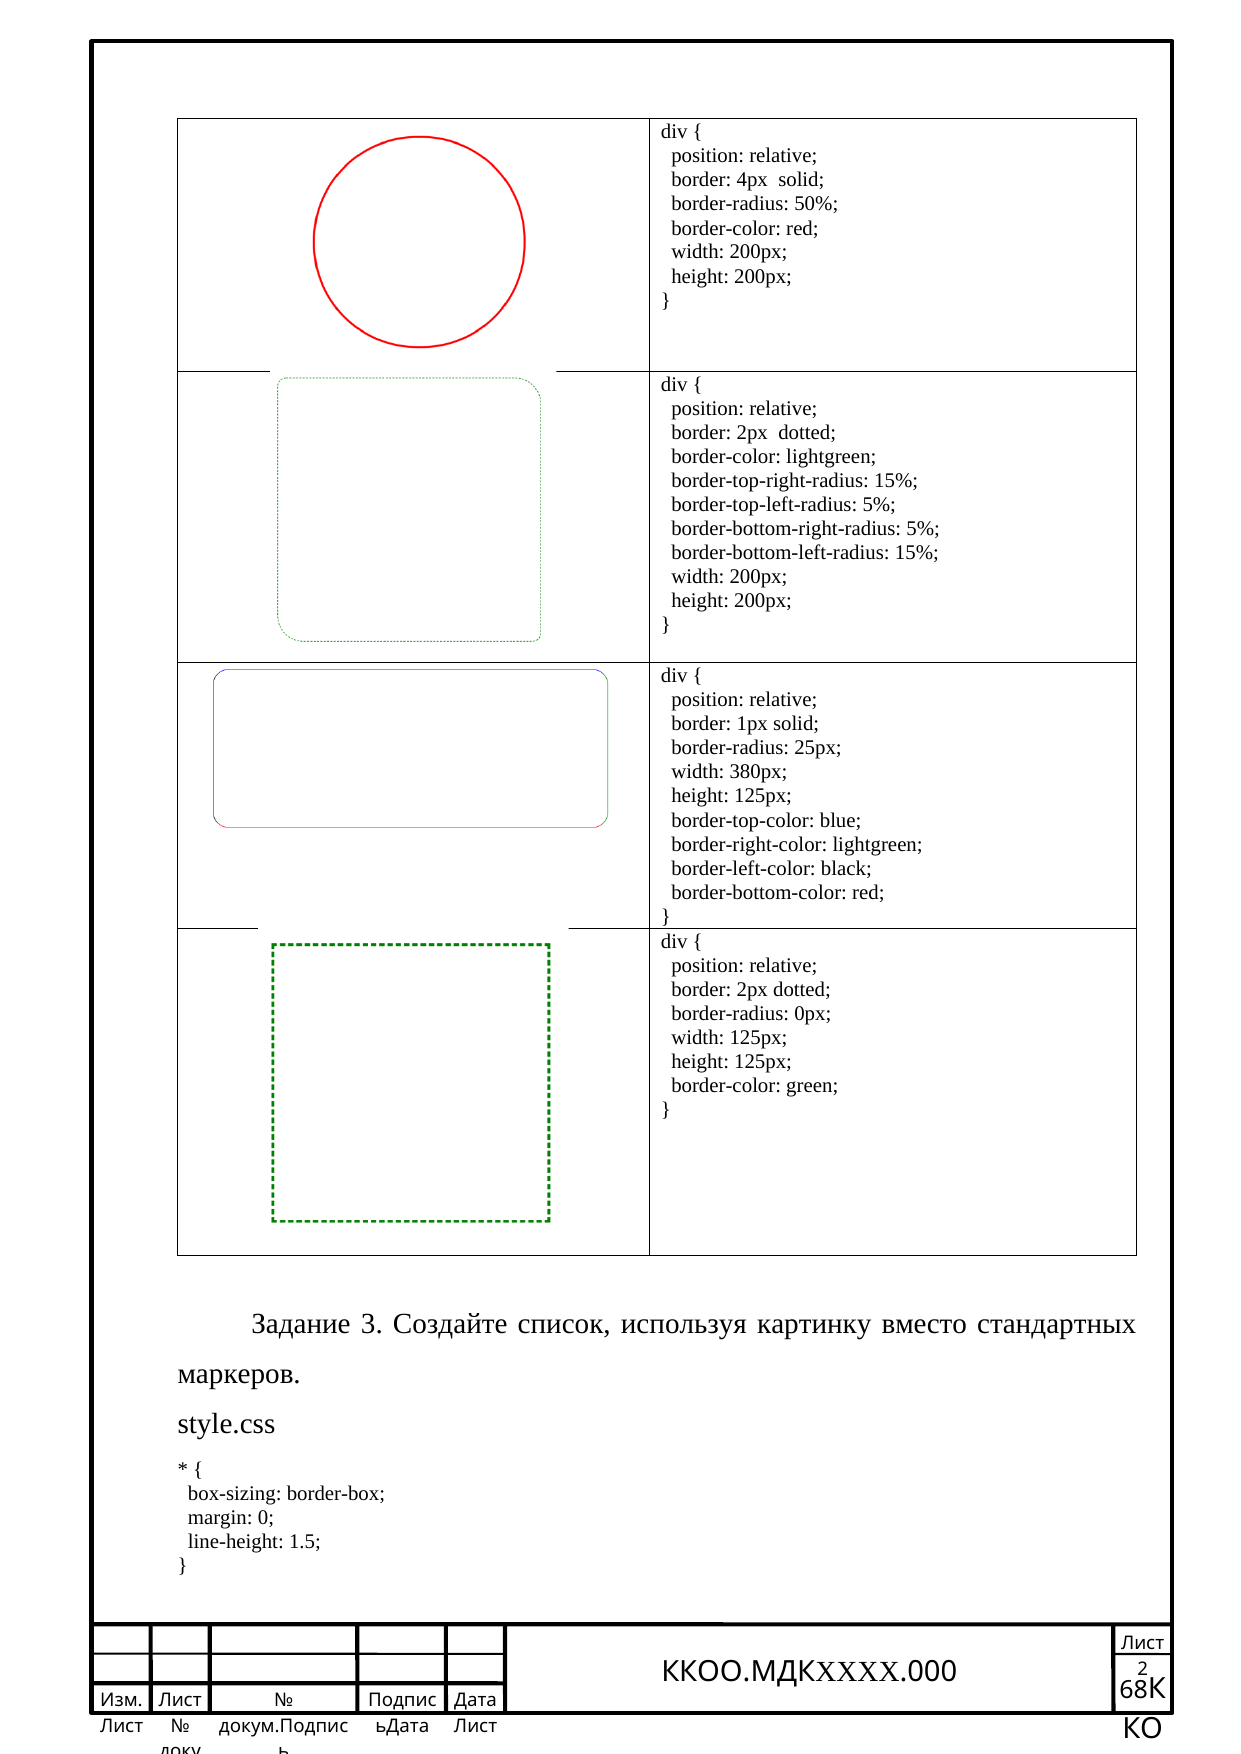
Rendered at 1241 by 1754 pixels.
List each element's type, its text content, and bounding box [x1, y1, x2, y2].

picture [296, 119, 533, 358]
text margin: 0; [177, 1505, 1137, 1529]
table_cell div { position: relative; border: 2px dotted; border-color: lightgreen; border-top-right-radius: 15%; border-top-left-radius: 5%; border-bottom-right-radius: 5%; border-bottom-left-radius: 15%; width: 200px; height: 200px; } [650, 372, 1136, 662]
table_cell [178, 929, 649, 1255]
text } [177, 1553, 1137, 1577]
text line-height: 1.5; [177, 1529, 1137, 1553]
picture [207, 663, 620, 838]
table_cell [178, 119, 649, 371]
picture [258, 928, 569, 1242]
table_cell [178, 663, 649, 928]
table_cell [178, 372, 649, 662]
text * { [177, 1457, 1137, 1481]
table_cell div { position: relative; border: 2px dotted; border-radius: 0px; width: 125px; height: 125px; border-color: green; } [650, 929, 1136, 1255]
text box-sizing: border-box; [177, 1481, 1137, 1505]
text style.css [177, 1407, 1137, 1440]
table_cell div { position: relative; border: 1px solid; border-radius: 25px; width: 380px; height: 125px; border-top-color: blue; border-right-color: lightgreen; border-left-color: black; border-bottom-color: red; } [650, 663, 1136, 928]
table_cell div { position: relative; border: 4px solid; border-radius: 50%; border-color: red; width: 200px; height: 200px; } [650, 119, 1136, 371]
text Задание 3. Создайте список, используя картинку вместо стандартных маркеров. [177, 1306, 1137, 1390]
picture [270, 371, 557, 649]
